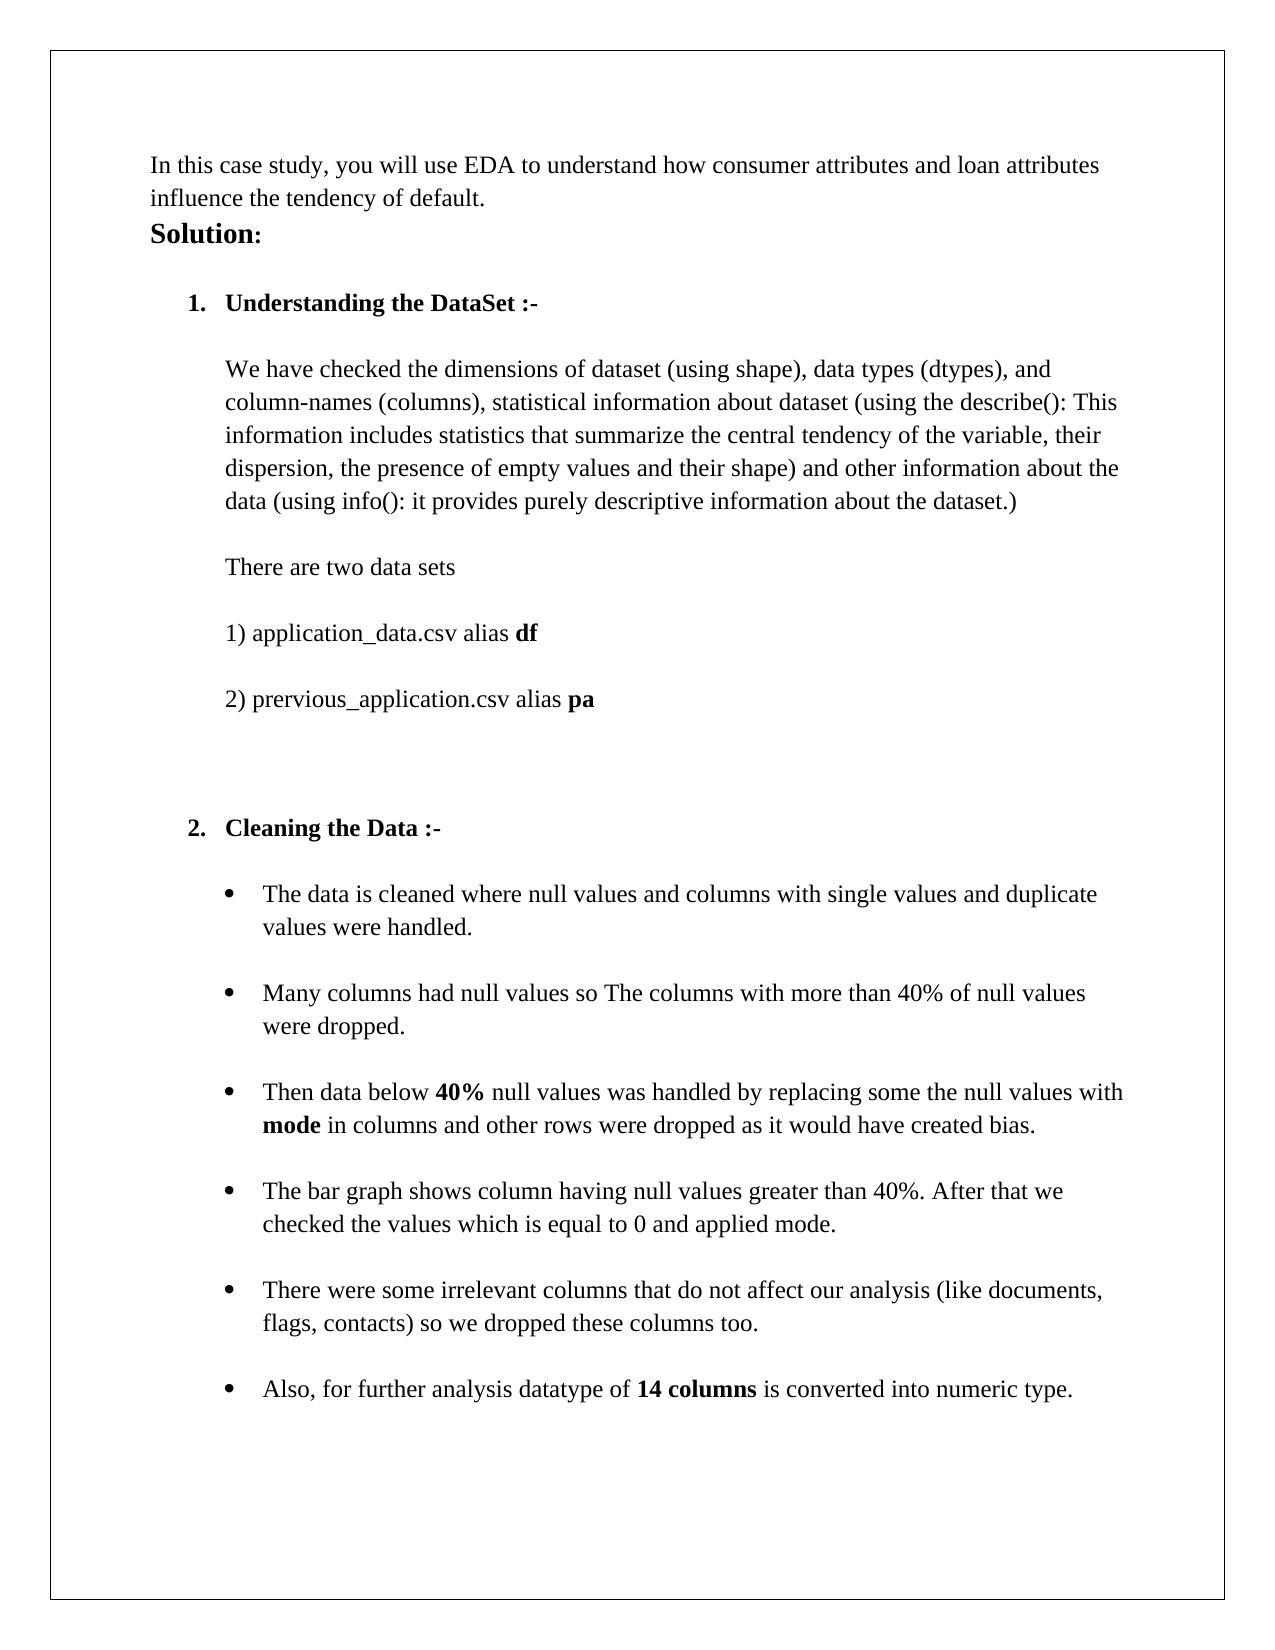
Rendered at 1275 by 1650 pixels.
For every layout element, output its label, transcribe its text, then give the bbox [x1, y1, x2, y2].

text 1) application_data.csv alias df [225, 618, 1125, 647]
list values were handled. [262, 912, 1125, 941]
list Understanding the DataSet :- [187, 288, 1125, 316]
list The data is cleaned where null values and columns with single values and duplicate [225, 879, 1125, 908]
text There are two data sets [225, 552, 1125, 581]
list There were some irrelevant columns that do not affect our analysis (like documents, flags, contacts) so we dropped these columns too. [225, 1275, 1125, 1337]
list Many columns had null values so The columns with more than 40% of null values were dropped. [225, 978, 1125, 1040]
list Then data below 40% null values was handled by replacing some the null values with mode in columns and other rows were dropped as it would have created bias. [225, 1077, 1125, 1139]
text 2) prervious_application.csv alias pa [225, 684, 1125, 713]
list Cleaning the Data :- [187, 813, 1125, 842]
text In this case study, you will use EDA to understand how consumer attributes and loan attributes influence the tendency of default. [150, 150, 1125, 212]
list Also, for further analysis datatype of 14 columns is converted into numeric type. [225, 1374, 1125, 1403]
text We have checked the dimensions of dataset (using shape), data types (dtypes), and column-names (columns), statistical information about dataset (using the describe(): This information includes statistics that summarize the central tendency of the variable, their dispersion, the presence of empty values and their shape) and other information about the data (using info(): it provides purely descriptive information about the dataset.) [225, 354, 1125, 514]
text Solution: [150, 216, 1125, 249]
list The bar graph shows column having null values greater than 40%. After that we checked the values which is equal to 0 and applied mode. [225, 1176, 1125, 1238]
